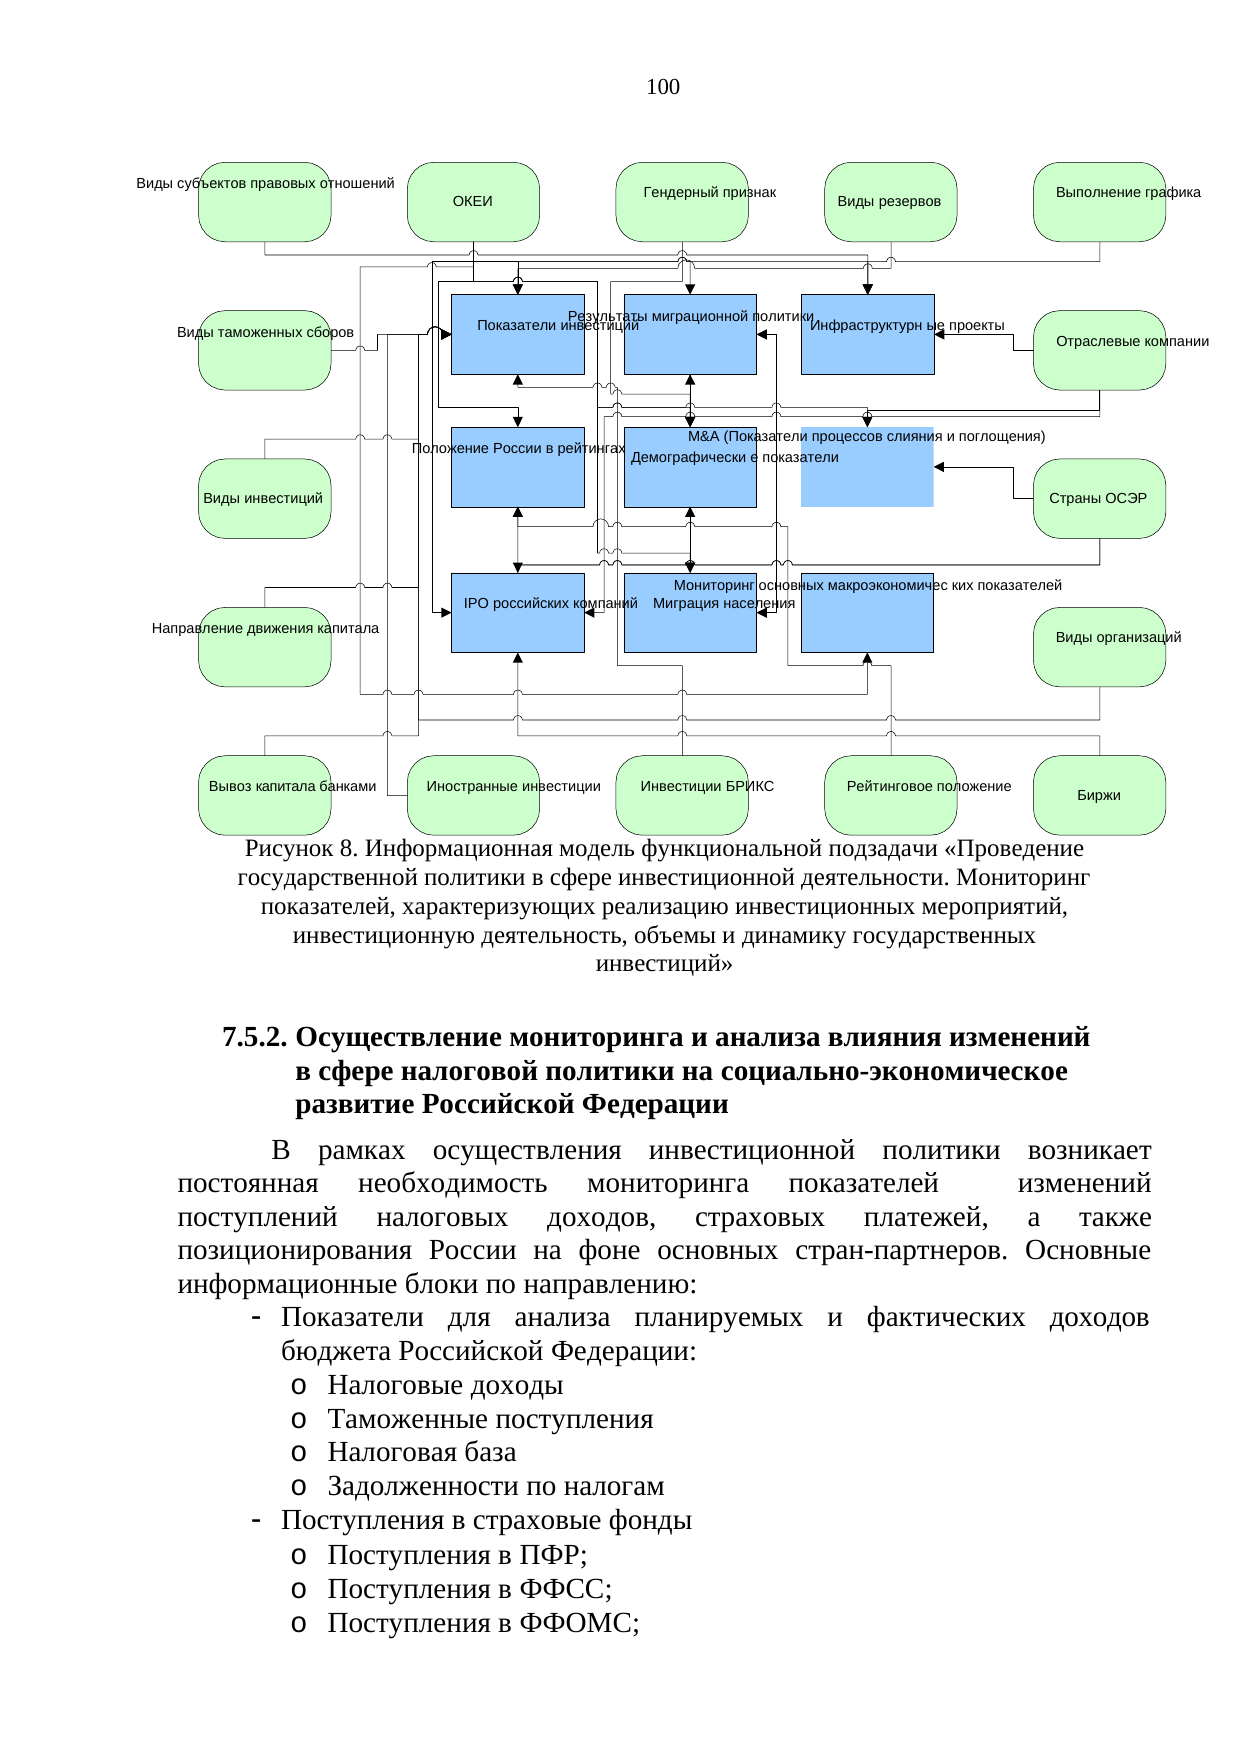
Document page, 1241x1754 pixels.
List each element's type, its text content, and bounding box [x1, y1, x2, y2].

list Таможенные поступления [290, 1401, 1240, 1435]
text развитие Российской Федерации [295, 1086, 1240, 1120]
list Поступления в ФФСС; [290, 1571, 1240, 1605]
list Поступления в ПФР; [290, 1537, 1240, 1571]
list Поступления в ФФОМС; [290, 1605, 1240, 1640]
text государственной политики в сфере инвестиционной деятельности. Мониторинг показателей, характеризующих реализацию инвестиционных мероприятий, инвестиционную деятельность, объемы и динамику государственных инвестиций» [220, 862, 1108, 977]
list Поступления в страховые фонды [251, 1502, 1240, 1536]
subtitle Осуществление мониторинга и анализа влияния изменений в сфере налоговой политики на социально-экономическое [222, 1019, 1114, 1086]
text Рисунок 8. Информационная модель функциональной подзадачи «Проведение [244, 835, 1240, 862]
list Задолженности по налогам [290, 1468, 1240, 1502]
list Показатели для анализа планируемых и фактических доходов бюджета Российской Федерации: [251, 1299, 1152, 1367]
list Налоговые доходы [290, 1367, 1240, 1401]
list Налоговая база [290, 1435, 1240, 1468]
text В рамках осуществления инвестиционной политики возникает постоянная необходимость мониторинга показателей изменений поступлений налоговых доходов, страховых платежей, а также позиционирования России на фоне основных стран-партнеров. Основные информационные блоки по направлению: [177, 1132, 1152, 1299]
